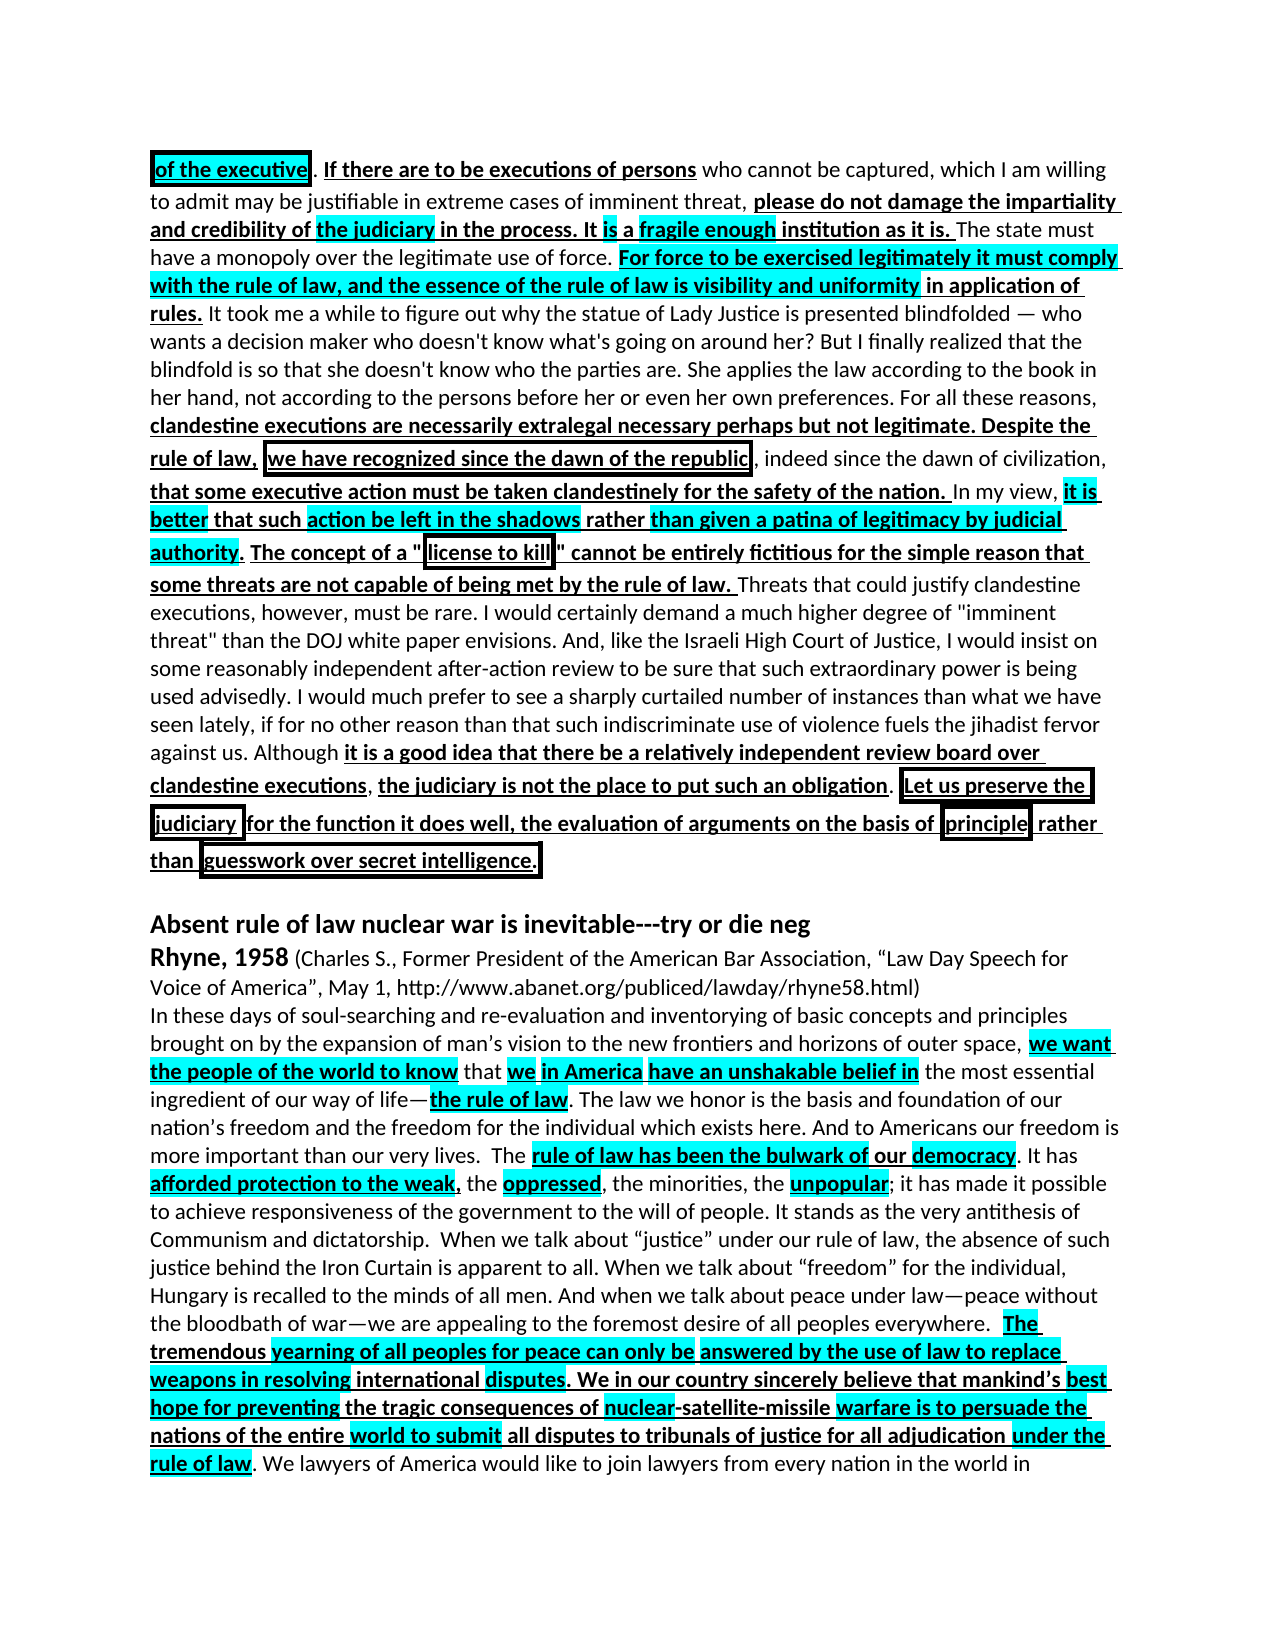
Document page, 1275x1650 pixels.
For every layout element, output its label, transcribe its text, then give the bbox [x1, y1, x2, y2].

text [150, 150, 1125, 879]
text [150, 1001, 1125, 1477]
text Rhyne, 1958 (Charles S., Former President of the American Bar Association, “Law Day Speech for Voice of America”, May 1, http://www.abanet.org/publiced/lawday/rhyne58.html) [150, 940, 1125, 1001]
text Absent rule of law nuclear war is inevitable---try or die neg [150, 907, 1125, 940]
